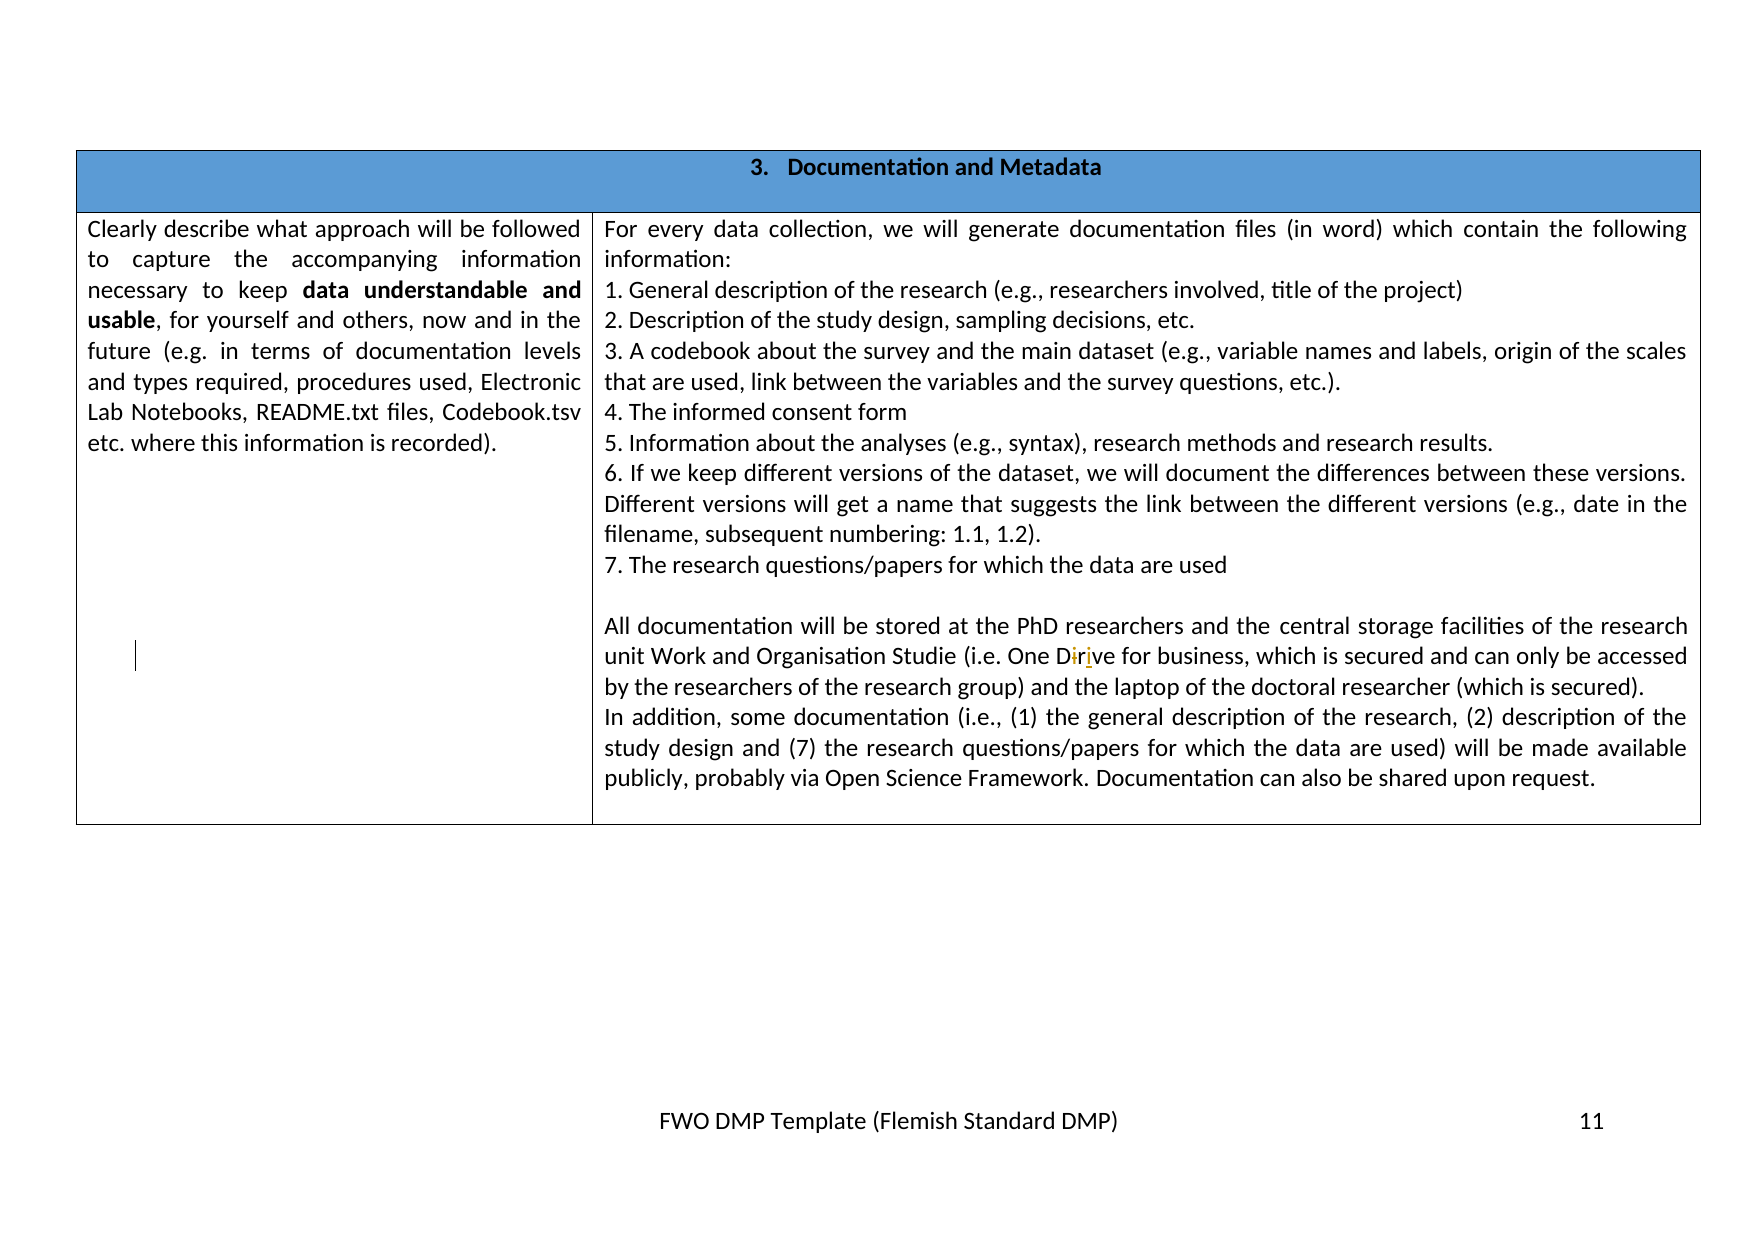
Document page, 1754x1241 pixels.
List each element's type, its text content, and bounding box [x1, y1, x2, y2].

table_cell For every data collection, we will generate documentation files (in word) which contain the following information: 1. General description of the research (e.g., researchers involved, title of the project) 2. Description of the study design, sampling decisions, etc. 3. A codebook about the survey and the main dataset (e.g., variable names and labels, origin of the scales that are used, link between the variables and the survey questions, etc.). 4. The informed consent form 5. Information about the analyses (e.g., syntax), research methods and research results. 6. If we keep different versions of the dataset, we will document the differences between these versions. Different versions will get a name that suggests the link between the different versions (e.g., date in the filename, subsequent numbering: 1.1, 1.2). 7. The research questions/papers for which the data are used All documentation will be stored at the PhD researchers and the central storage facilities of the research unit Work and Organisation Studie (i.e. One Drve for business, which is secured and can only be accessed by the researchers of the research group) and the laptop of the doctoral researcher (which is secured). In addition, some documentation (i.e., (1) the general description of the research, (2) description of the study design and (7) the research questions/papers for which the data are used) will be made available publicly, probably via Open Science Framework. Documentation can also be shared upon request. [593, 213, 1700, 823]
table_header Documentation and Metadata [77, 151, 1700, 212]
table_cell Clearly describe what approach will be followed to capture the accompanying information necessary to keep data understandable and usable, for yourself and others, now and in the future (e.g. in terms of documentation levels and types required, procedures used, Electronic Lab Notebooks, README.txt files, Codebook.tsv etc. where this information is recorded). [77, 213, 592, 823]
